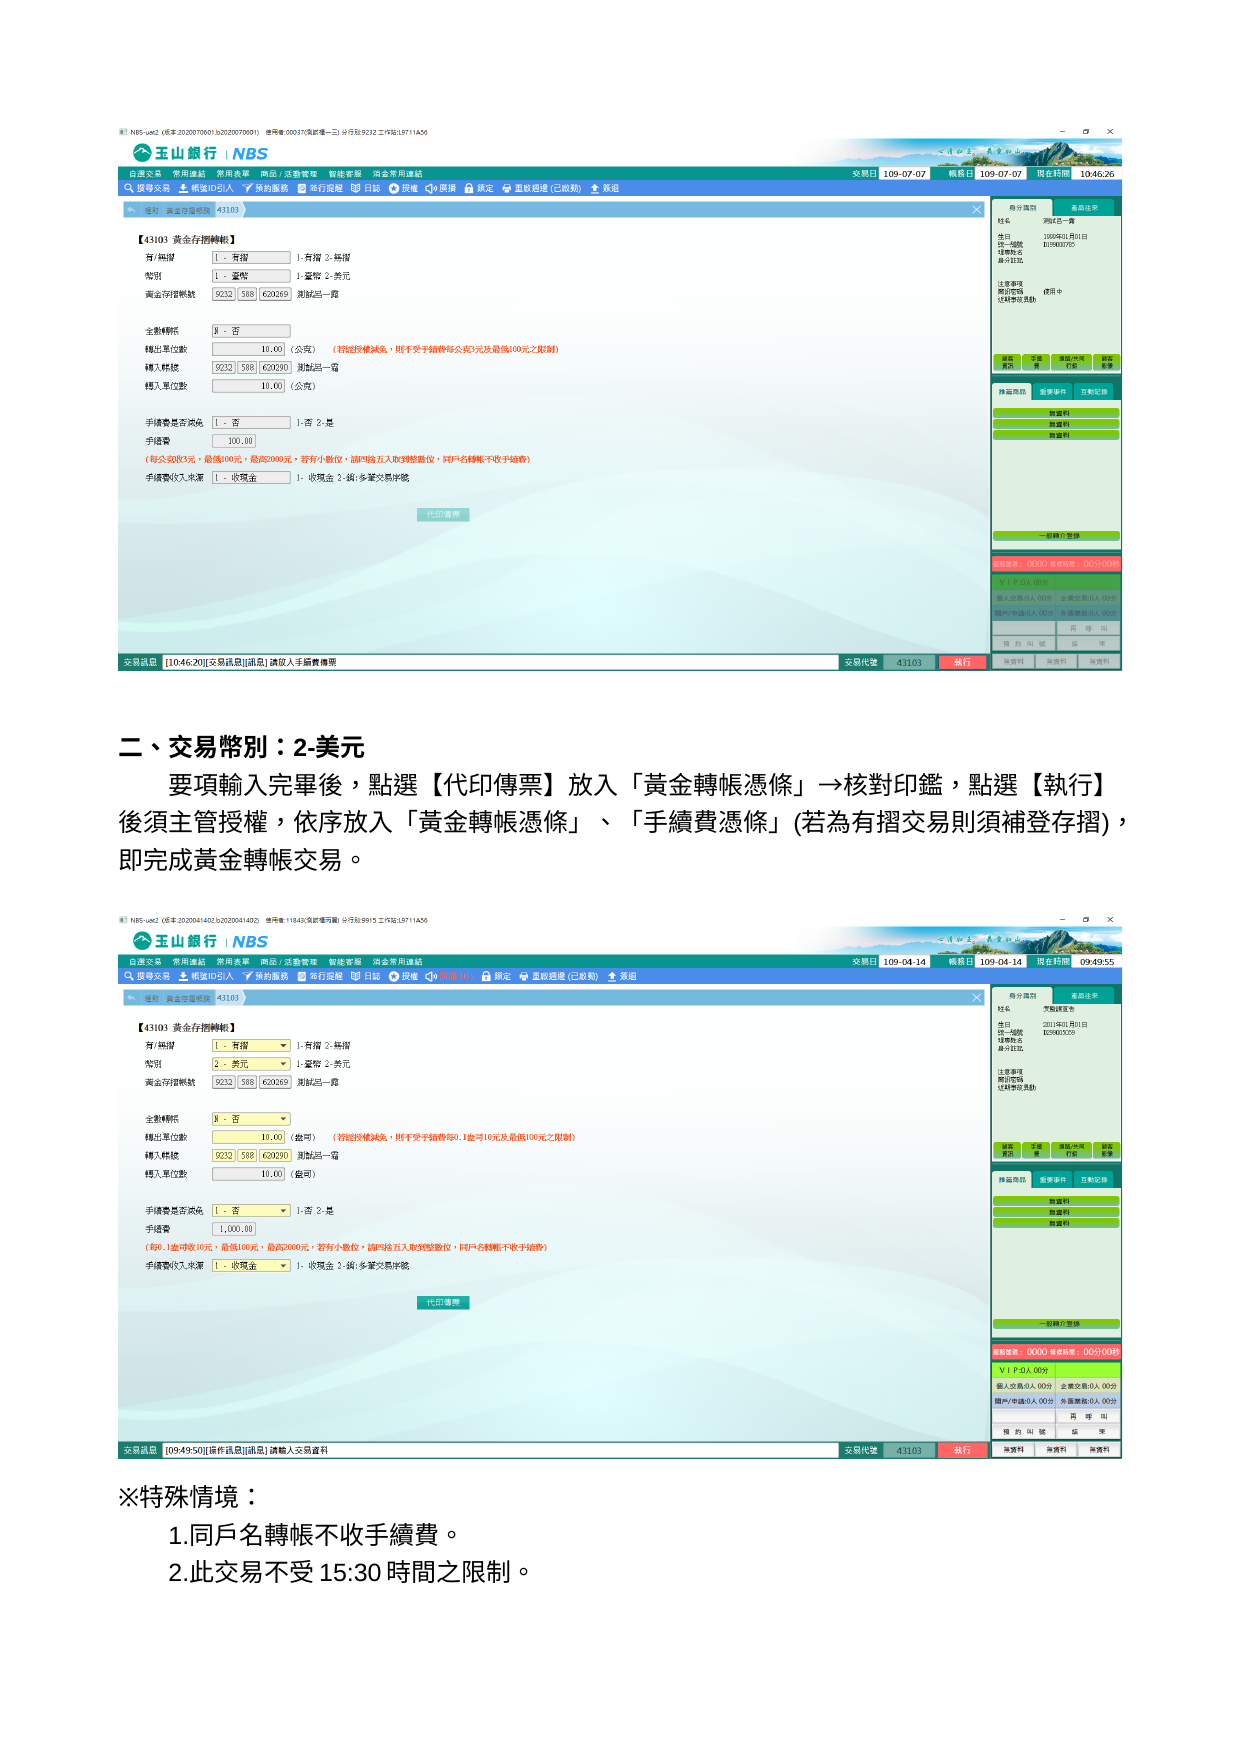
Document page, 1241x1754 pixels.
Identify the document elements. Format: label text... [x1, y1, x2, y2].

text ※特殊情境： [118, 1477, 1122, 1514]
text 二、交易幣別：2-美元 [118, 727, 1122, 764]
text 2.此交易不受15:30時間之限制。 [118, 1552, 1122, 1589]
picture [118, 914, 1123, 1459]
picture [118, 127, 1123, 671]
text 要項輸入完畢後，點選【代印傳票】放入「黃金轉帳憑條」核對印鑑，點選【執行】後須主管授權，依序放入「黃金轉帳憑條」、「手續費憑條」(若為有摺交易則須補登存摺)，即完成黃金轉帳交易。 [118, 764, 1122, 877]
text 1.同戶名轉帳不收手續費。 [118, 1514, 1122, 1552]
